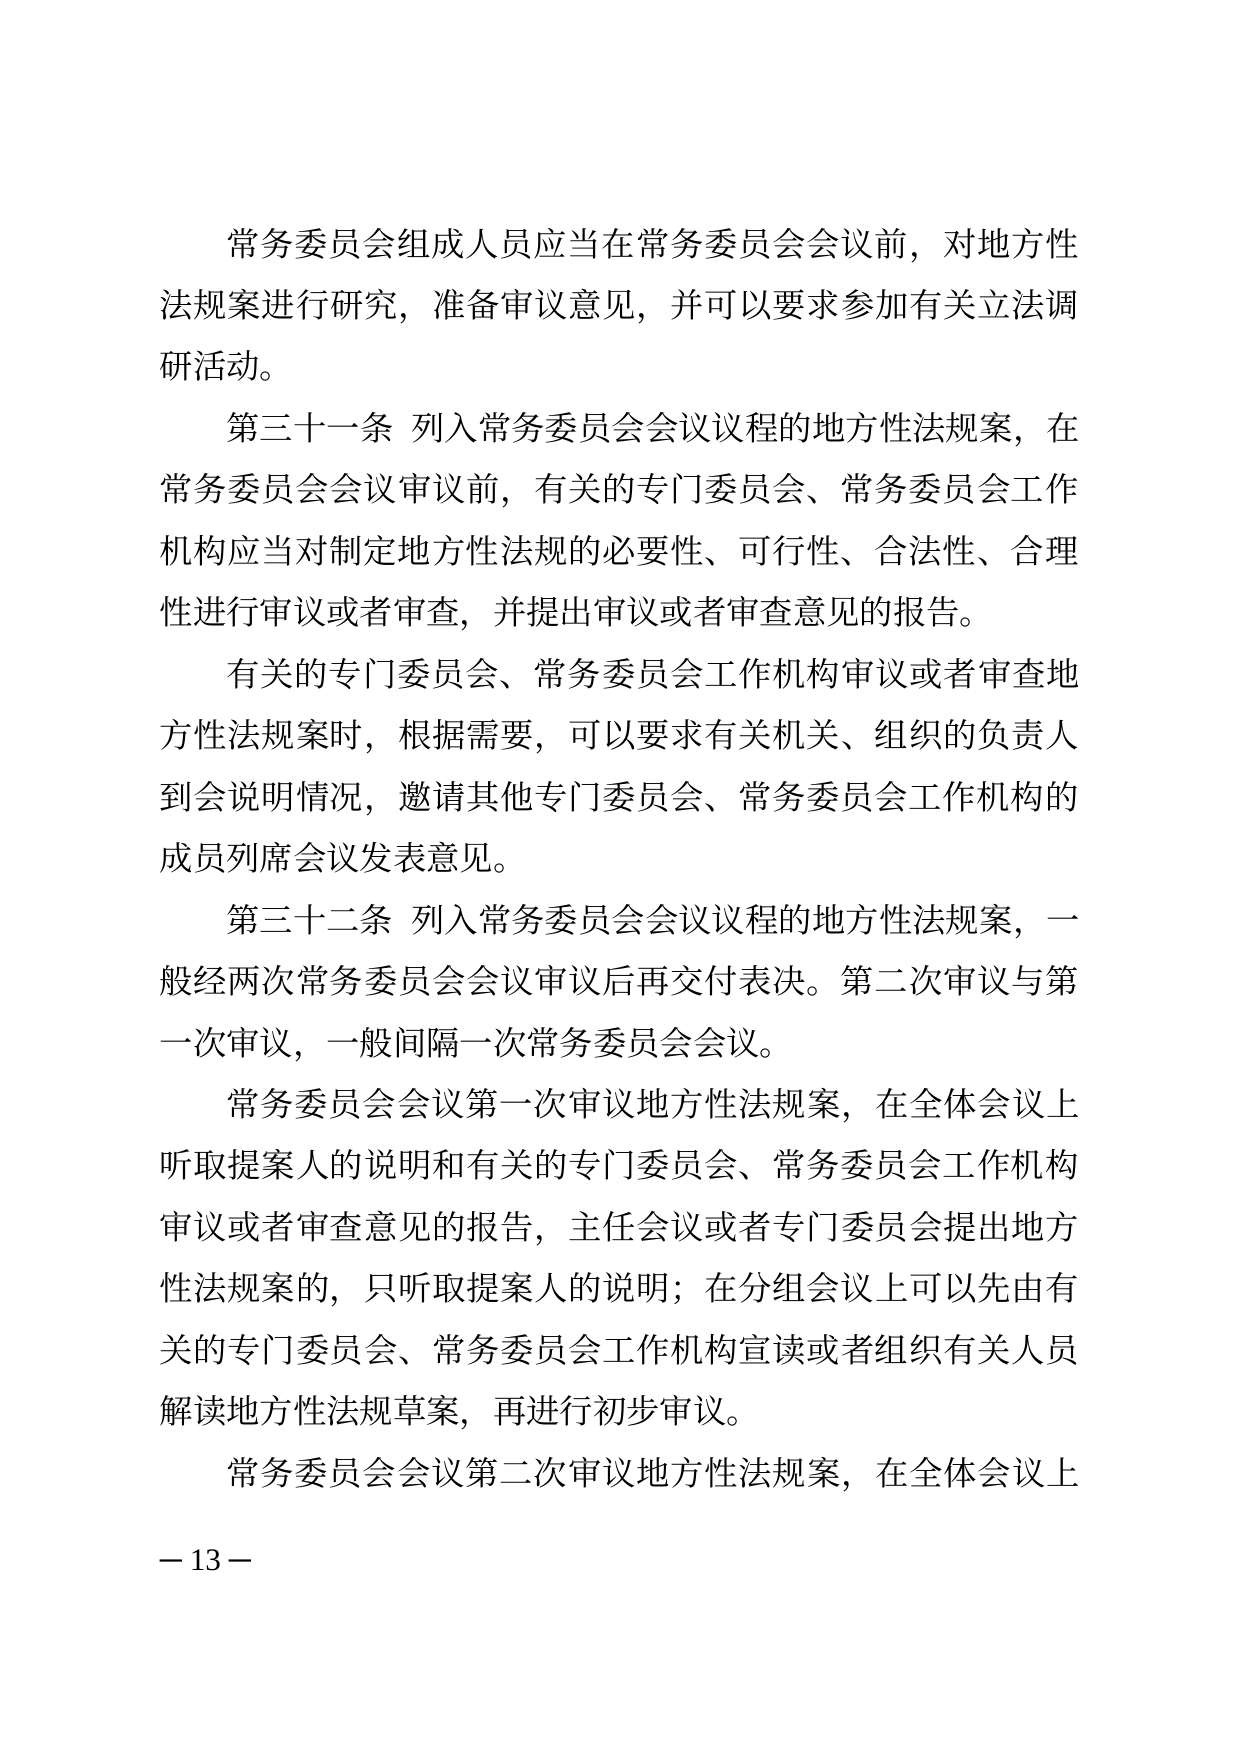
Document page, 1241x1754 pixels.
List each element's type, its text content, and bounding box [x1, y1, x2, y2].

text 常务委员会组成人员应当在常务委员会会议前，对地方性法规案进行研究，准备审议意见，并可以要求参加有关立法调研活动。 [159, 207, 1081, 391]
text 第三十二条 列入常务委员会会议议程的地方性法规案，一般经两次常务委员会会议审议后再交付表决。第二次审议与第一次审议，一般间隔一次常务委员会会议。 [159, 883, 1081, 1067]
text 常务委员会会议第一次审议地方性法规案，在全体会议上听取提案人的说明和有关的专门委员会、常务委员会工作机构审议或者审查意见的报告，主任会议或者专门委员会提出地方性法规案的，只听取提案人的说明；在分组会议上可以先由有关的专门委员会、常务委员会工作机构宣读或者组织有关人员解读地方性法规草案，再进行初步审议。 [159, 1067, 1081, 1436]
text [159, 1436, 1081, 1497]
text 第三十一条 列入常务委员会会议议程的地方性法规案，在常务委员会会议审议前，有关的专门委员会、常务委员会工作机构应当对制定地方性法规的必要性、可行性、合法性、合理性进行审议或者审查，并提出审议或者审查意见的报告。 [159, 391, 1081, 637]
text 有关的专门委员会、常务委员会工作机构审议或者审查地方性法规案时，根据需要，可以要求有关机关、组织的负责人到会说明情况，邀请其他专门委员会、常务委员会工作机构的成员列席会议发表意见。 [159, 637, 1081, 883]
